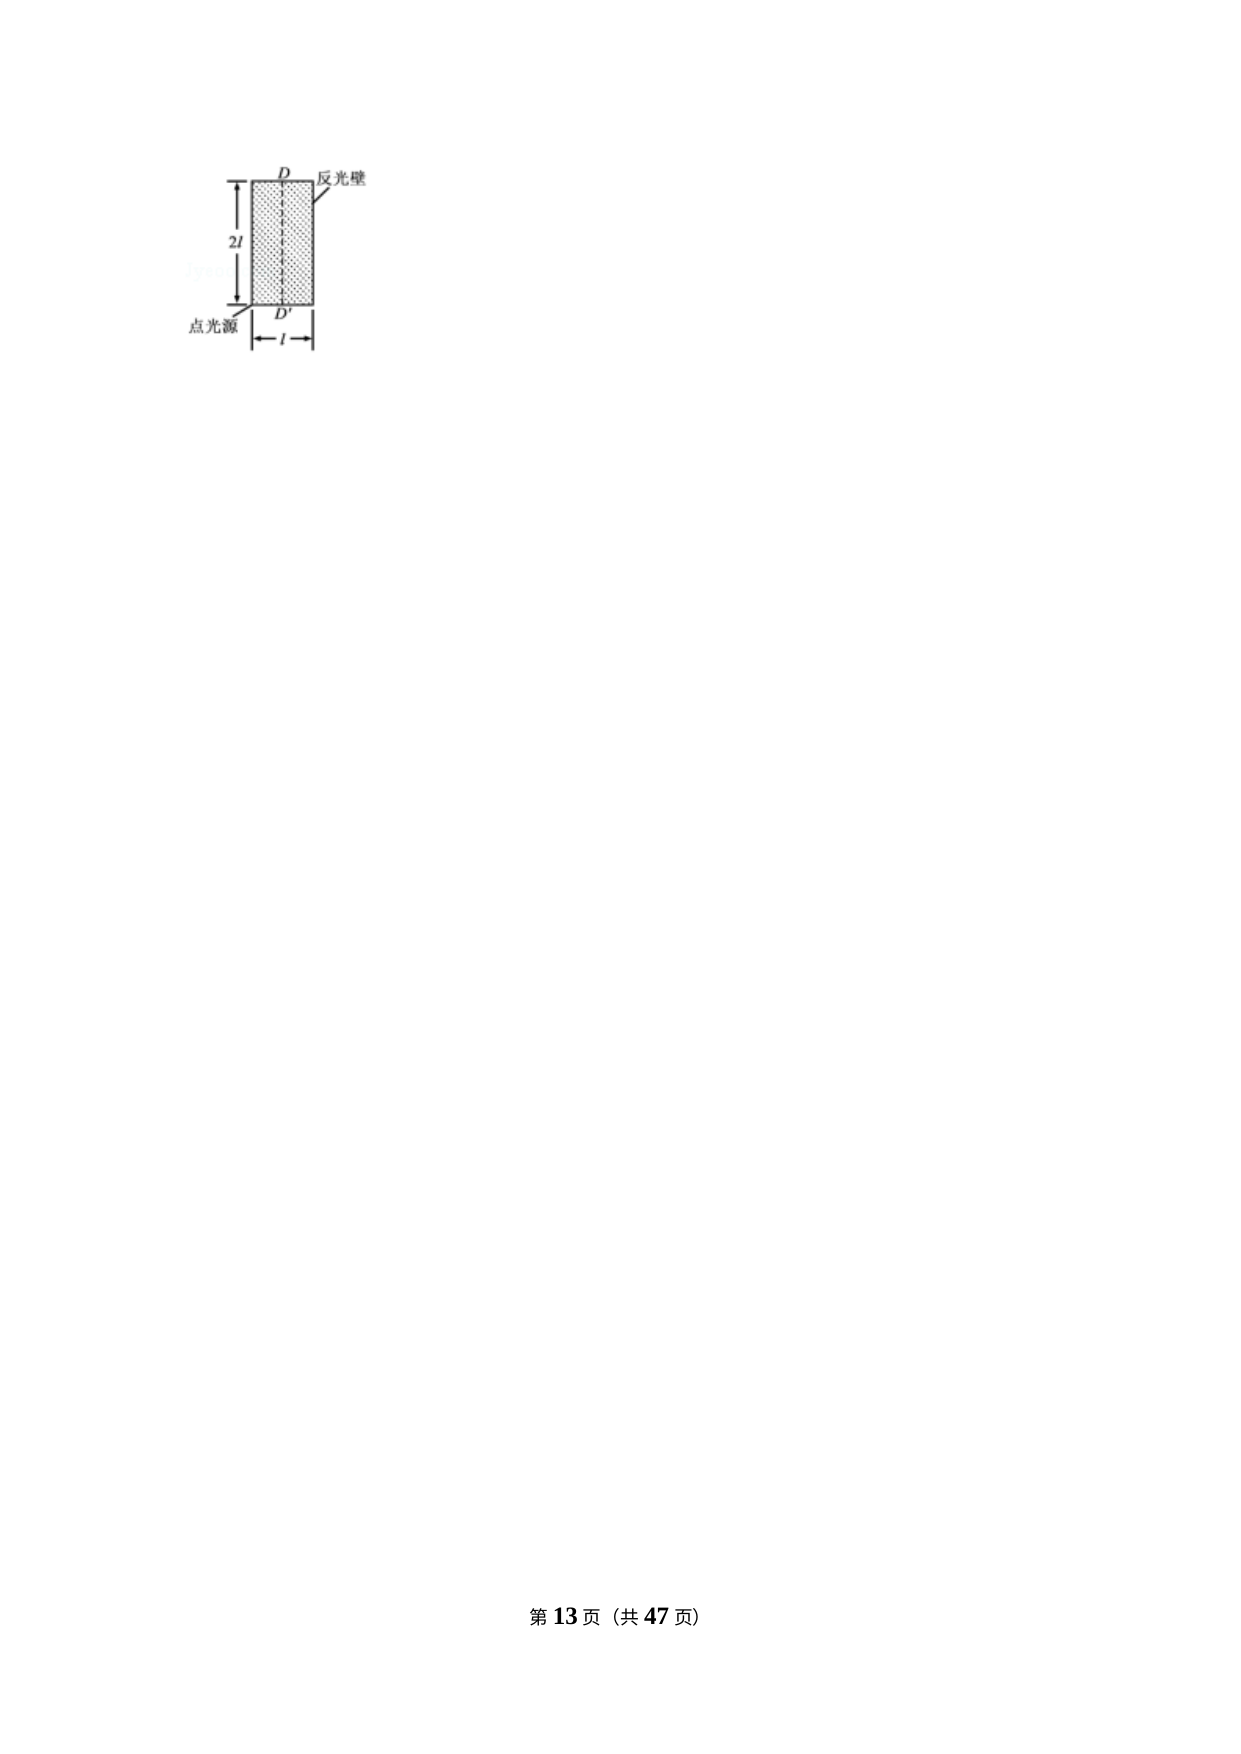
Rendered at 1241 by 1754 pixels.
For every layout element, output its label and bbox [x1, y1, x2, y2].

picture [183, 161, 371, 357]
